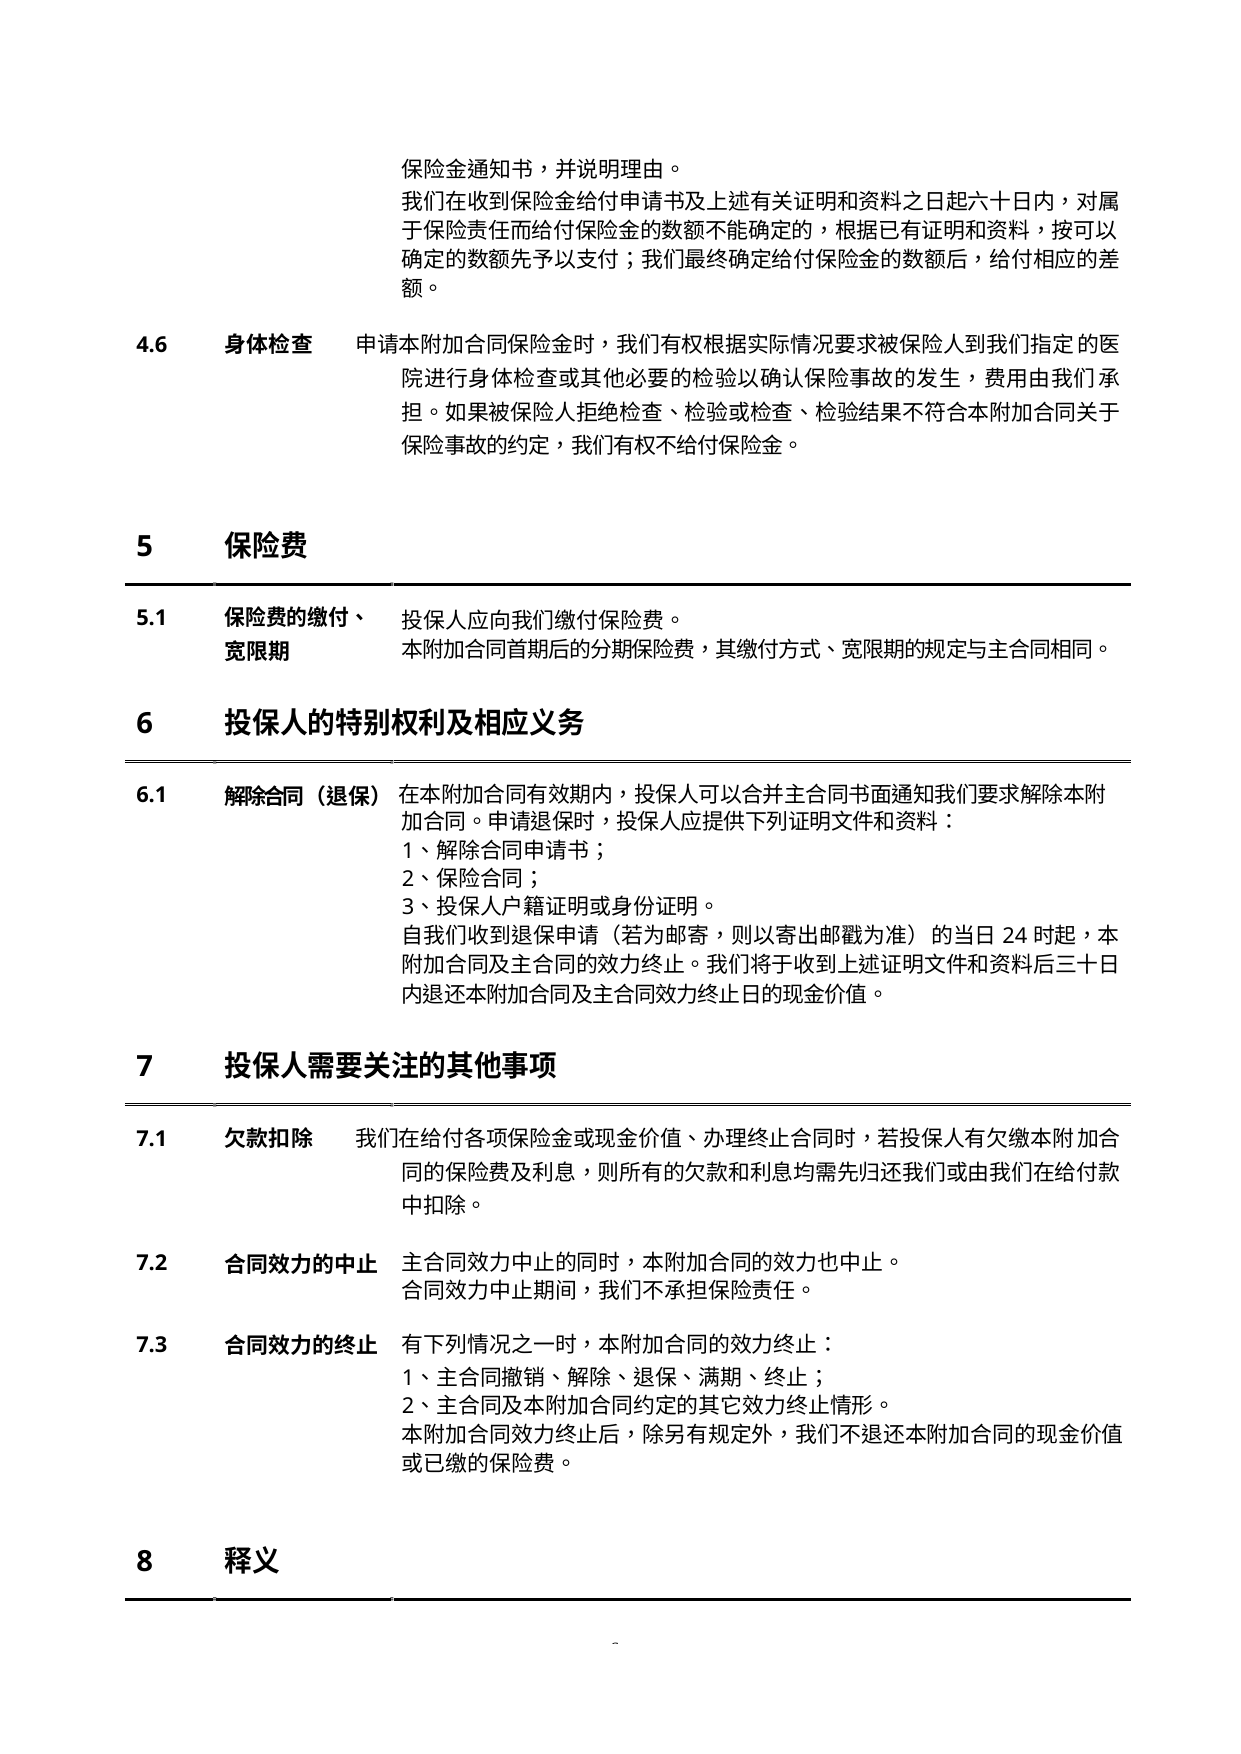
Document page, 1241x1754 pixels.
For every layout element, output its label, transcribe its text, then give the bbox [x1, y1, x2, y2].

text 1、主合同撤销、解除、退保、满期、终止； [402, 1362, 1142, 1391]
text 自我们收到退保申请（若为邮寄，则以寄出邮戳为准）的当日 24 时起，本附加合同及主合同的效力终止。我们将于收到上述证明文件和资料后三十日内退还本附加合同及主合同效力终止日的现金价值。 [402, 921, 1120, 1008]
text 投保人应向我们缴付保险费。 [401, 606, 1142, 634]
subtitle 释义 [136, 1540, 1142, 1579]
text 本附加合同效力终止后，除另有规定外，我们不退还本附加合同的现金价值或已缴的保险费。 [402, 1419, 1126, 1478]
list 合同效力的中止 主合同效力中止的同时，本附加合同的效力也中止。 [136, 1247, 1142, 1277]
text 2、主合同及本附加合同约定的其它效力终止情形。 [402, 1391, 1142, 1419]
subtitle 保险费的缴付、宽限期 [136, 602, 378, 665]
text 保险金通知书，并说明理由。 [402, 154, 1142, 184]
list 合同效力的终止 有下列情况之一时，本附加合同的效力终止： [136, 1329, 1142, 1360]
text 合同效力中止期间，我们不承担保险责任。 [402, 1277, 1142, 1304]
text 3、投保人户籍证明或身份证明。 [402, 892, 1142, 920]
subtitle 投保人需要关注的其他事项 [136, 1046, 1142, 1085]
text 我们在收到保险金给付申请书及上述有关证明和资料之日起六十日内，对属于保险责任而给付保险金的数额不能确定的，根据已有证明和资料，按可以确定的数额先予以支付；我们最终确定给付保险金的数额后，给付相应的差额。 [402, 186, 1120, 303]
subtitle 投保人的特别权利及相应义务 [136, 703, 1142, 742]
list 欠款扣除 我们在给付各项保险金或现金价值、办理终止合同时，若投保人有欠缴本附加合同的保险费及利息，则所有的欠款和利息均需先归还我们或由我们在给付款中扣除。 [136, 1123, 1120, 1220]
list 身体检查 申请本附加合同保险金时，我们有权根据实际情况要求被保险人到我们指定的医院进行身体检查或其他必要的检验以确认保险事故的发生，费用由我们承担。如果被保险人拒绝检查、检验或检查、检验结果不符合本附加合同关于保险事故的约定，我们有权不给付保险金。 [136, 329, 1120, 460]
text 1、解除合同申请书； [402, 836, 1142, 864]
subtitle 保险费 [136, 525, 1142, 564]
text 本附加合同首期后的分期保险费，其缴付方式、宽限期的规定与主合同相同。 [401, 634, 1142, 663]
text 2、保险合同； [402, 864, 1142, 892]
list 解除合同（退保） 在本附加合同有效期内，投保人可以合并主合同书面通知我们要求解除本附加合同。申请退保时，投保人应提供下列证明文件和资料： [136, 780, 1120, 836]
